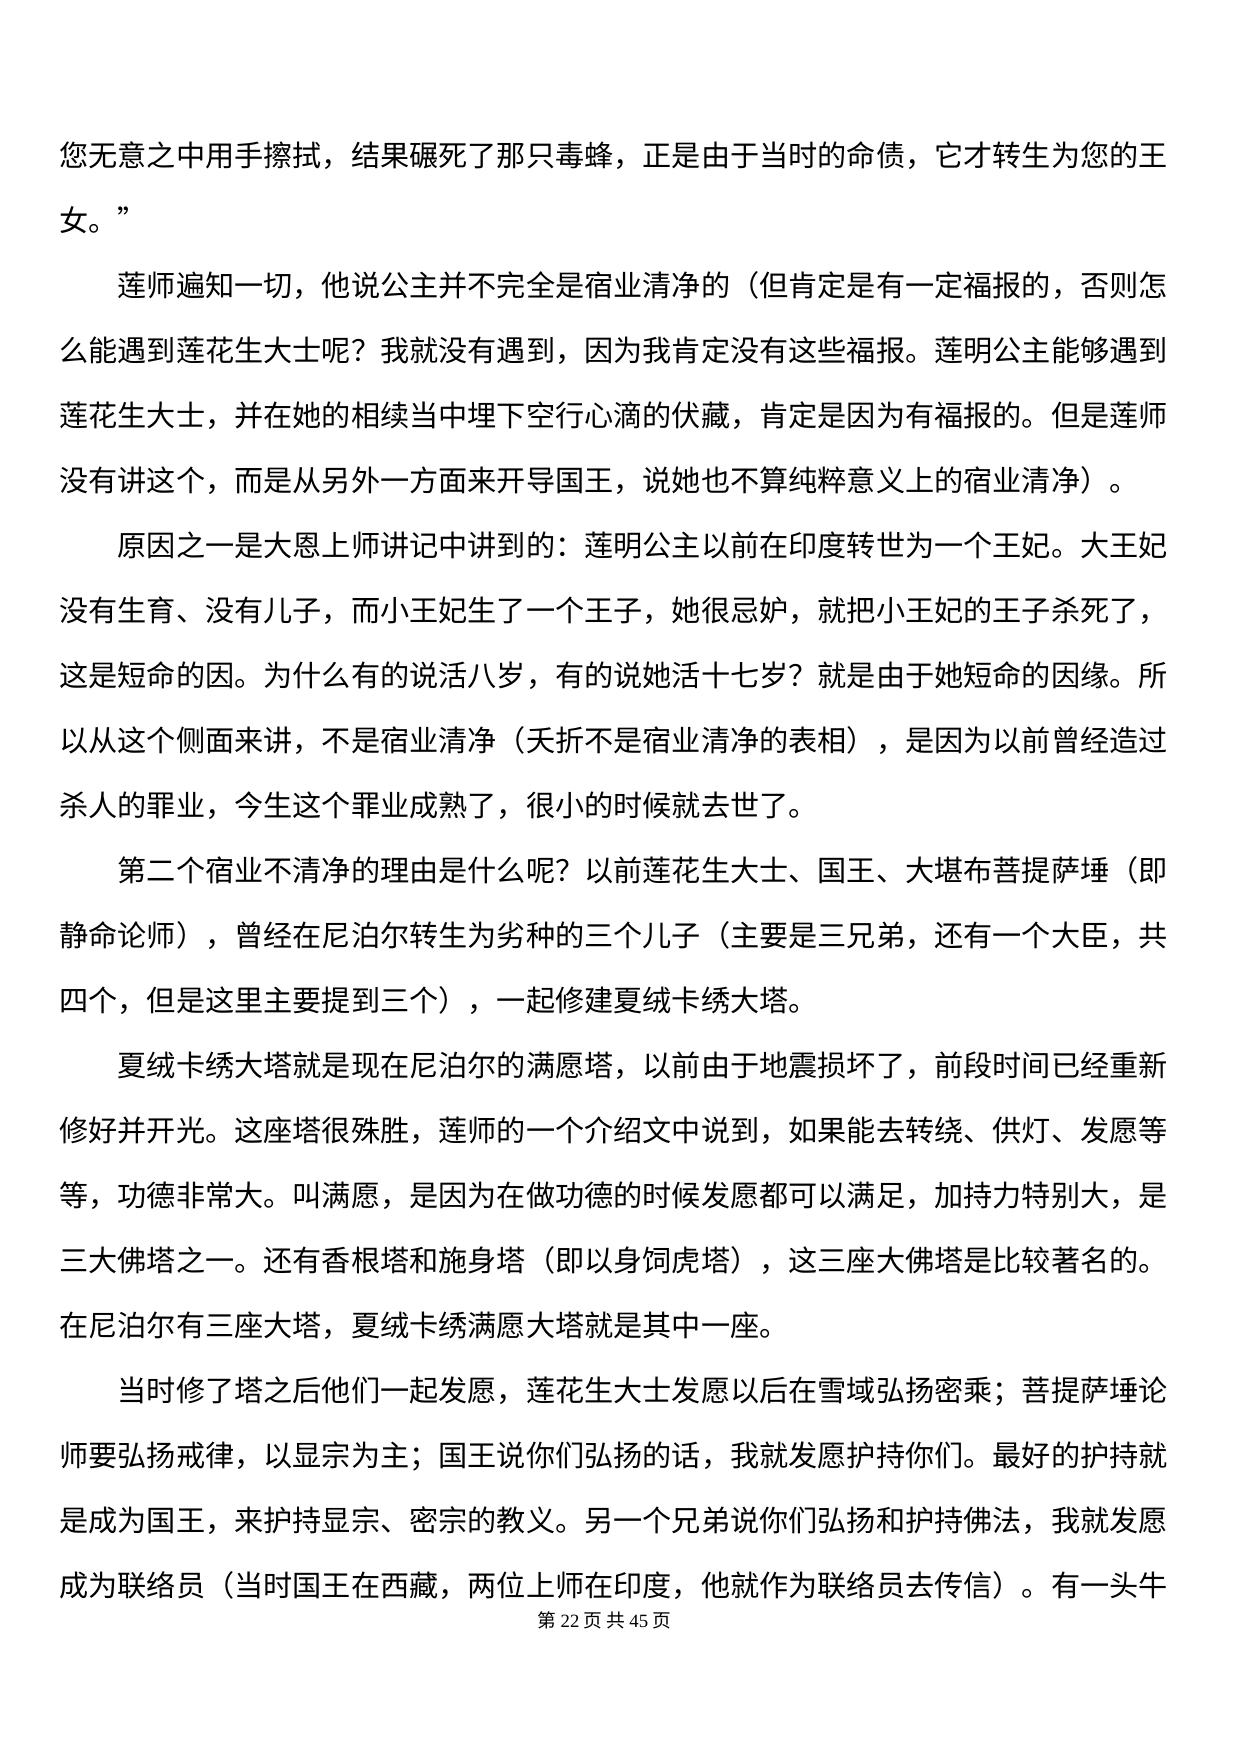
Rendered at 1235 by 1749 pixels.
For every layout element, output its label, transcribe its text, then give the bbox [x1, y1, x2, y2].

text 夏绒卡绣大塔就是现在尼泊尔的满愿塔，以前由于地震损坏了，前段时间已经重新修好并开光。这座塔很殊胜，莲师的一个介绍文中说到，如果能去转绕、供灯、发愿等等，功德非常大。叫满愿，是因为在做功德的时候发愿都可以满足，加持力特别大，是三大佛塔之一。还有香根塔和施身塔（即以身饲虎塔），这三座大佛塔是比较著名的。在尼泊尔有三座大塔，夏绒卡绣满愿大塔就是其中一座。 [59, 1031, 1175, 1356]
text 莲师遍知一切，他说公主并不完全是宿业清净的（但肯定是有一定福报的，否则怎么能遇到莲花生大士呢？我就没有遇到，因为我肯定没有这些福报。莲明公主能够遇到莲花生大士，并在她的相续当中埋下空行心滴的伏藏，肯定是因为有福报的。但是莲师没有讲这个，而是从另外一方面来开导国王，说她也不算纯粹意义上的宿业清净）。 [59, 251, 1175, 511]
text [59, 121, 1175, 251]
text 第二个宿业不清净的理由是什么呢？以前莲花生大士、国王、大堪布菩提萨埵（即静命论师），曾经在尼泊尔转生为劣种的三个儿子（主要是三兄弟，还有一个大臣，共四个，但是这里主要提到三个），一起修建夏绒卡绣大塔。 [59, 836, 1175, 1031]
text 原因之一是大恩上师讲记中讲到的：莲明公主以前在印度转世为一个王妃。大王妃没有生育、没有儿子，而小王妃生了一个王子，她很忌妒，就把小王妃的王子杀死了，这是短命的因。为什么有的说活八岁，有的说她活十七岁？就是由于她短命的因缘。所以从这个侧面来讲，不是宿业清净（夭折不是宿业清净的表相），是因为以前曾经造过杀人的罪业，今生这个罪业成熟了，很小的时候就去世了。 [59, 511, 1175, 836]
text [59, 1356, 1175, 1616]
